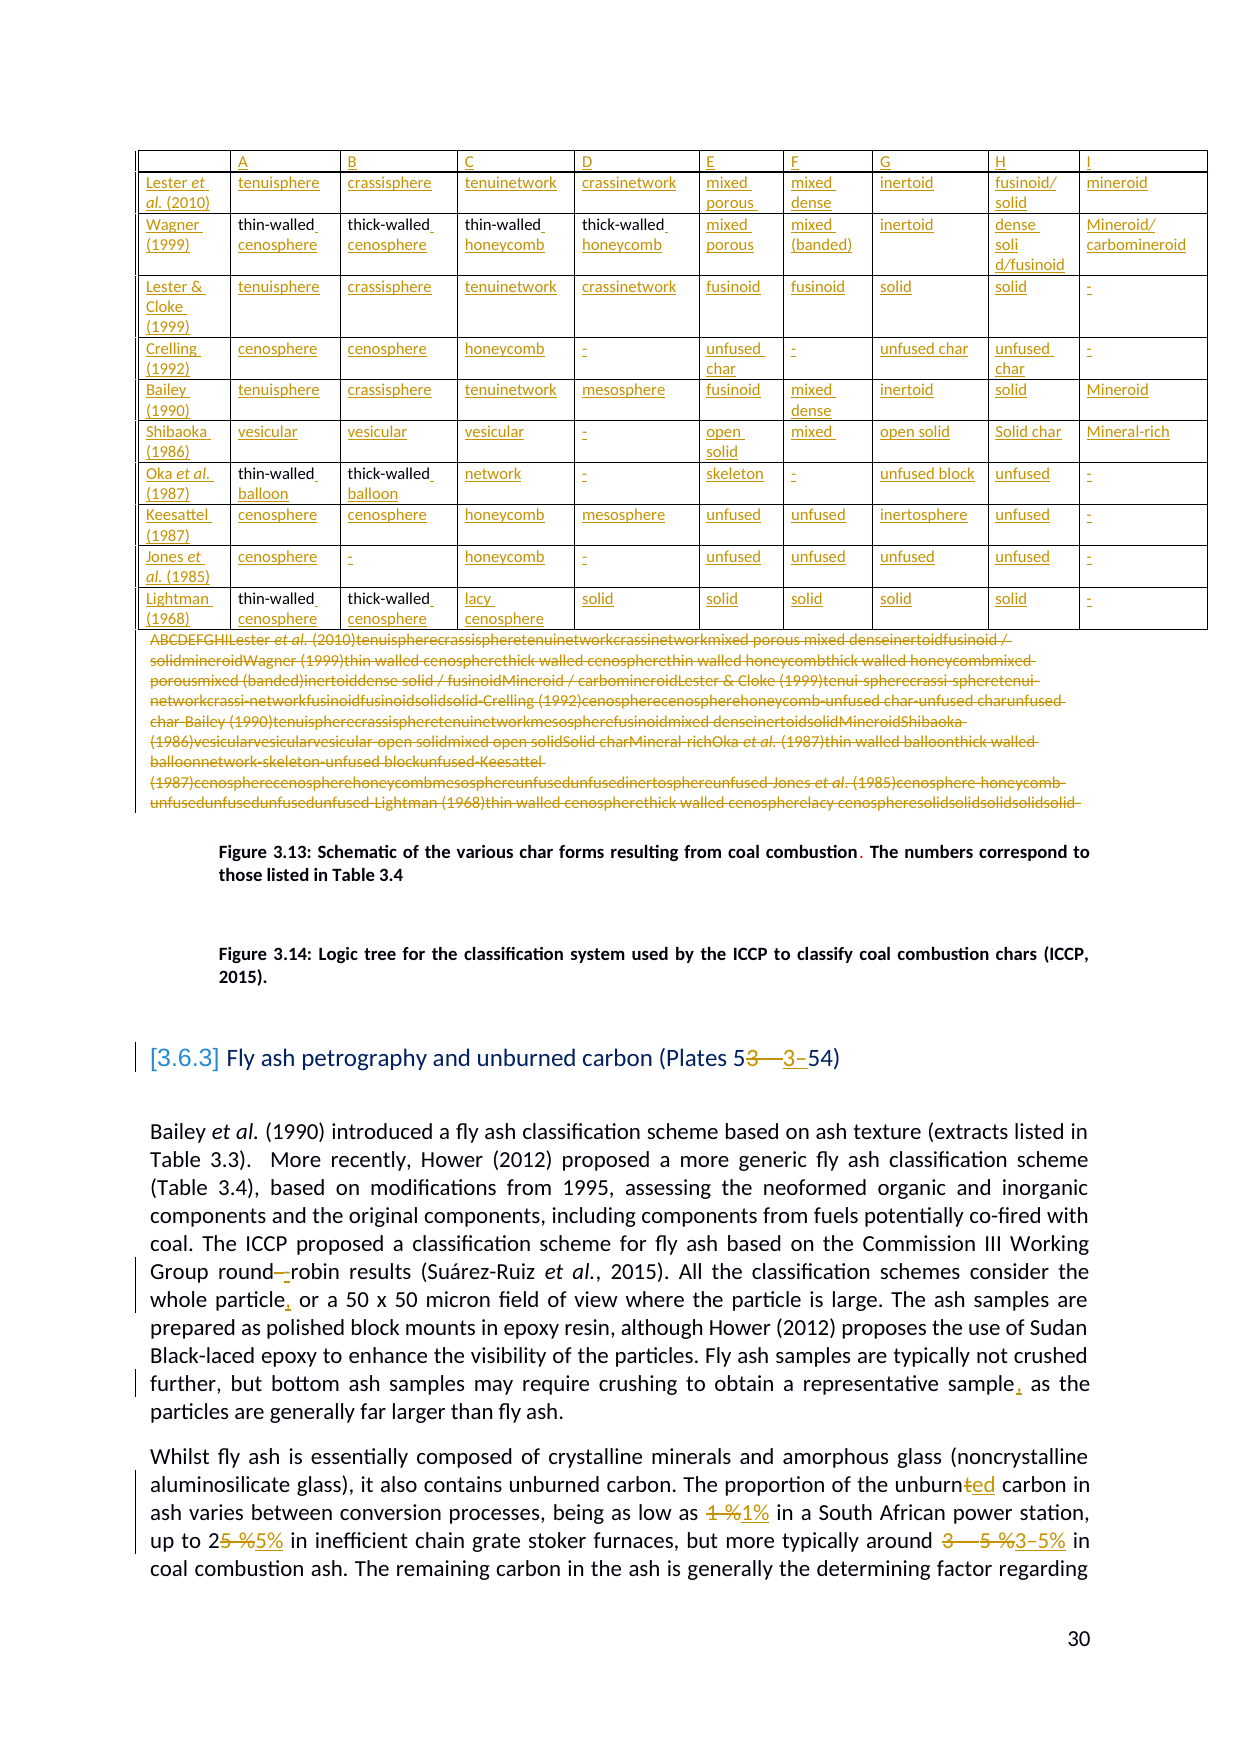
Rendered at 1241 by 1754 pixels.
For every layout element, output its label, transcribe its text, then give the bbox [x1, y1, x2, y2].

table_cell [231, 546, 340, 587]
table_cell [341, 505, 457, 545]
table_cell [989, 276, 1079, 337]
table_cell [700, 214, 783, 275]
table_cell [341, 276, 457, 337]
table_cell [139, 421, 230, 462]
table_cell thick-walled [575, 214, 699, 275]
table_cell [139, 276, 230, 337]
table_cell thin-walled [231, 463, 340, 504]
table_cell [139, 173, 230, 213]
table_cell [1080, 173, 1207, 213]
table_cell [784, 588, 872, 629]
table_header [1080, 151, 1207, 171]
table_cell [873, 214, 988, 275]
table_cell [231, 276, 340, 337]
table_cell [1080, 380, 1207, 420]
table_cell [873, 505, 988, 545]
table_header [873, 151, 988, 171]
table_cell [458, 380, 574, 420]
table_cell [231, 505, 340, 545]
table_cell [989, 505, 1079, 545]
table_cell [341, 338, 457, 379]
table_cell [873, 546, 988, 587]
table_cell [1080, 546, 1207, 587]
text Bailey et al. (1990) introduced a fly ash classification scheme based on ash texture (extracts listed in Table 3.3). More recently, Hower (2012) proposed a more generic fly ash classification scheme (Table 3.4), based on modifications from 1995, assessing the neoformed organic and inorganic components and the original components, including components from fuels potentially co-fired with coal. The ICCP proposed a classification scheme for fly ash based on the Commission III Working Group roundrobin results (Suárez-Ruiz et al., 2015). All the classification schemes consider the whole particle or a 50 x 50 micron field of view where the particle is large. The ash samples are prepared as polished block mounts in epoxy resin, although Hower (2012) proposes the use of Sudan Black-laced epoxy to enhance the visibility of the particles. Fly ash samples are typically not crushed further, but bottom ash samples may require crushing to obtain a representative sample as the particles are generally far larger than fly ash. [150, 1117, 1090, 1425]
table_cell [700, 505, 783, 545]
table_cell [873, 338, 988, 379]
table_cell [1080, 421, 1207, 462]
table_cell [873, 380, 988, 420]
table_cell [873, 276, 988, 337]
table_header [341, 151, 457, 171]
table_cell [1080, 214, 1207, 275]
subtitle Fly ash petrography and unburned carbon (Plates 554) [150, 1042, 1090, 1072]
table_cell [1080, 338, 1207, 379]
table_cell [873, 421, 988, 462]
table_cell [989, 463, 1079, 504]
table_cell [458, 588, 574, 629]
table_cell [575, 463, 699, 504]
table_cell [231, 380, 340, 420]
table_cell [989, 173, 1079, 213]
table_cell [575, 505, 699, 545]
table_cell [139, 463, 230, 504]
table_cell [341, 546, 457, 587]
table_cell [139, 505, 230, 545]
table_cell [784, 505, 872, 545]
table_cell thin-walled [231, 214, 340, 275]
table_cell [784, 421, 872, 462]
table_cell [458, 421, 574, 462]
table_cell [139, 380, 230, 420]
table_cell [989, 214, 1079, 275]
table_cell [784, 276, 872, 337]
table_cell [575, 380, 699, 420]
table_header [139, 151, 230, 171]
table_cell [458, 276, 574, 337]
table_cell [784, 546, 872, 587]
table_cell [784, 338, 872, 379]
table_cell [700, 546, 783, 587]
table_cell [700, 588, 783, 629]
table_cell [575, 546, 699, 587]
table_cell [784, 214, 872, 275]
table_cell [575, 276, 699, 337]
table_cell [575, 173, 699, 213]
table_cell [458, 463, 574, 504]
table_cell [1080, 588, 1207, 629]
table_cell [231, 338, 340, 379]
table_cell [989, 588, 1079, 629]
table_header [458, 151, 574, 171]
table_cell thick-walled [341, 463, 457, 504]
table_cell [458, 505, 574, 545]
table_cell [989, 338, 1079, 379]
table_cell [458, 173, 574, 213]
table_cell [1080, 463, 1207, 504]
table_cell [873, 588, 988, 629]
table_cell [139, 214, 230, 275]
table_cell [989, 421, 1079, 462]
table_cell [784, 173, 872, 213]
table_cell [139, 338, 230, 379]
table_cell [231, 173, 340, 213]
table_cell [700, 276, 783, 337]
table_cell [575, 338, 699, 379]
table_cell [700, 421, 783, 462]
list Figure 3.14: Logic tree for the classification system used by the ICCP to classify coal combustion chars (ICCP, 2015). [219, 942, 1090, 988]
table_cell [341, 173, 457, 213]
table_cell [341, 421, 457, 462]
table_cell [989, 546, 1079, 587]
table_cell [458, 546, 574, 587]
table_cell [458, 338, 574, 379]
table_cell [700, 173, 783, 213]
list Figure 3.13: Schematic of the various char forms resulting from coal combustion. The numbers correspond to those listed in Table 3.4 [219, 841, 1090, 886]
table_cell thin-walled [458, 214, 574, 275]
table_cell [873, 463, 988, 504]
table_cell [575, 588, 699, 629]
table_header [989, 151, 1079, 171]
table_header [231, 151, 340, 171]
table_cell [575, 421, 699, 462]
table_header [700, 151, 783, 171]
table_cell [700, 338, 783, 379]
table_cell thick-walled [341, 588, 457, 629]
table_header [784, 151, 872, 171]
table_cell [784, 463, 872, 504]
table_cell [139, 588, 230, 629]
table_cell [341, 380, 457, 420]
table_cell [873, 173, 988, 213]
table_cell [989, 380, 1079, 420]
table_cell [231, 421, 340, 462]
table_cell [1080, 276, 1207, 337]
table_cell [700, 463, 783, 504]
table_cell [784, 380, 872, 420]
table_cell [1080, 505, 1207, 545]
table_header [575, 151, 699, 171]
table_cell thick-walled [341, 214, 457, 275]
table_cell [700, 380, 783, 420]
table_cell thin-walled [231, 588, 340, 629]
table_cell [139, 546, 230, 587]
